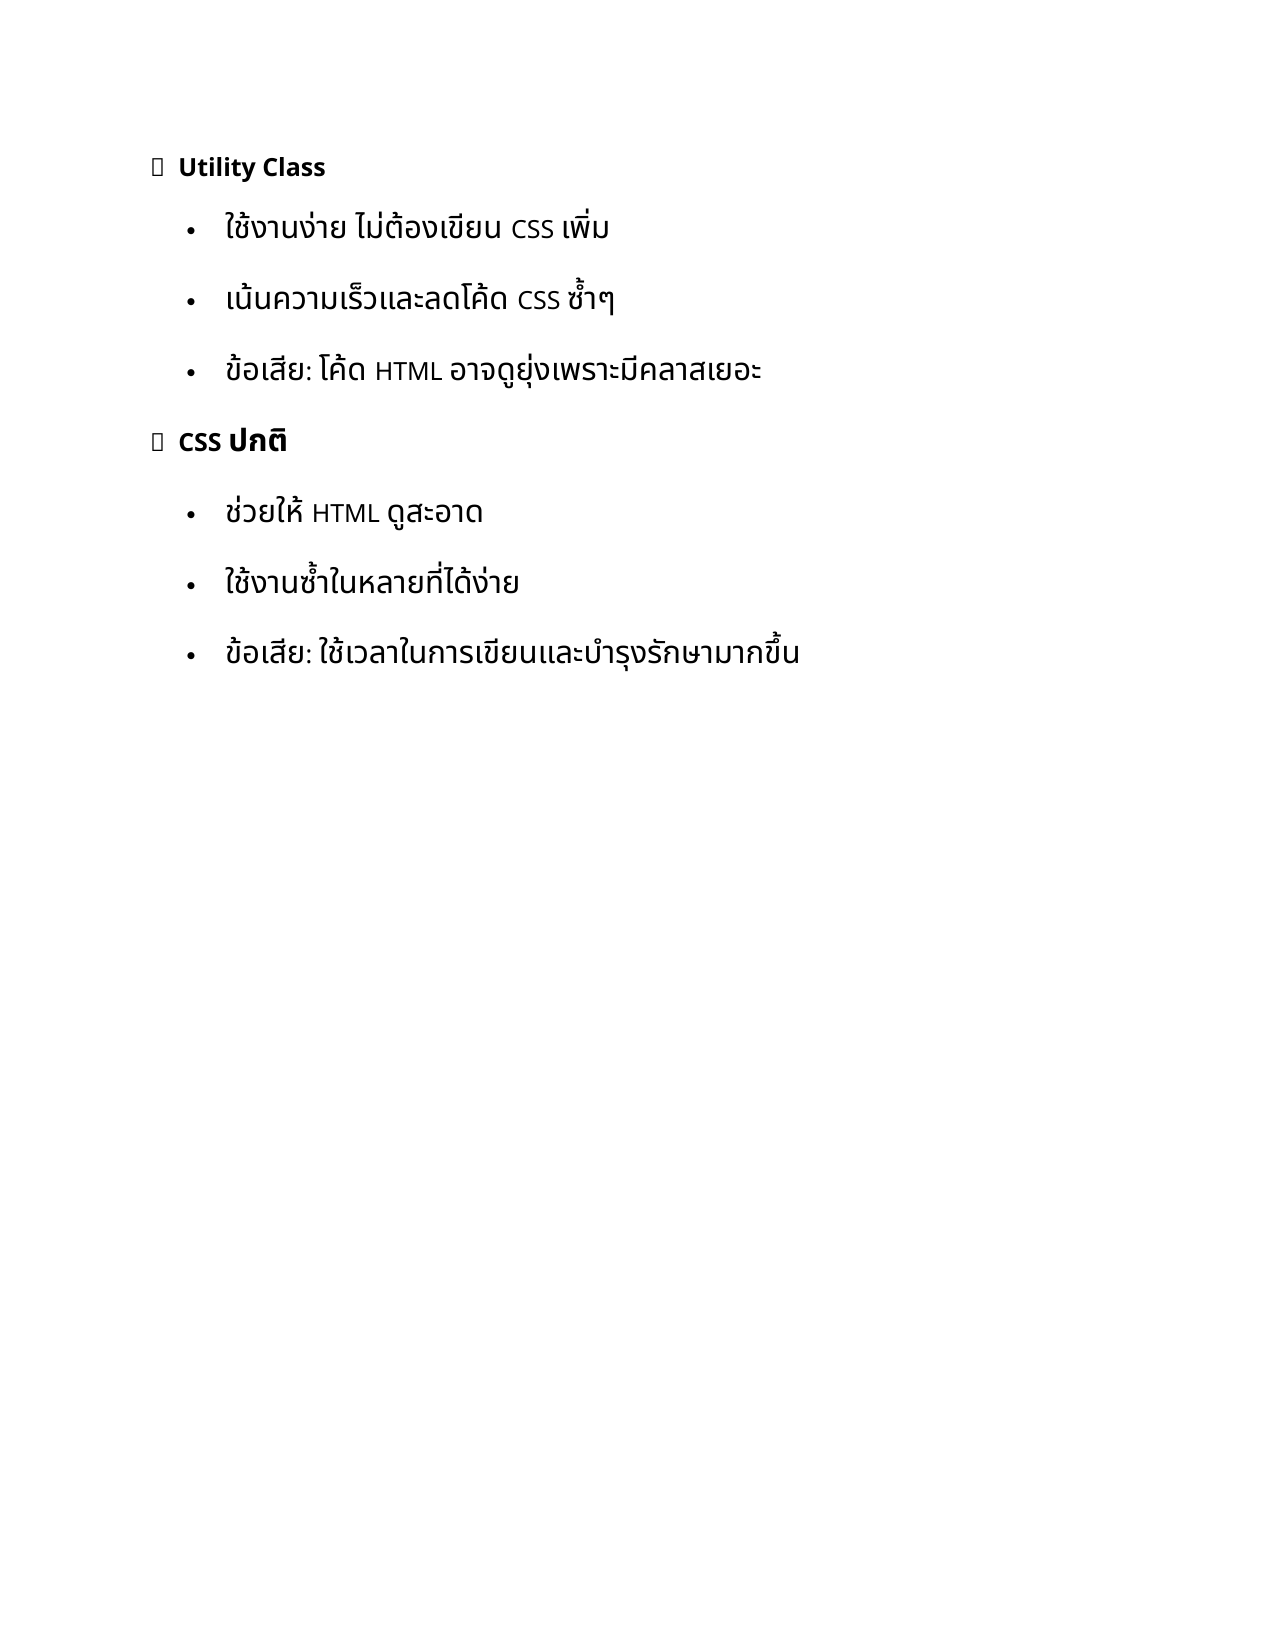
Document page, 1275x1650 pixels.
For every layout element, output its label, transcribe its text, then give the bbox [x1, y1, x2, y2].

list ใช้งานซ้ำในหลายที่ได้ง่าย [187, 560, 1125, 607]
text  Utility Class [150, 150, 1125, 184]
list เน้นความเร็วและลดโค้ด CSS ซ้ำๆ [187, 277, 1125, 324]
list ใช้งานง่าย ไม่ต้องเขียน CSS เพิ่ม [187, 206, 1125, 253]
list ช่วยให้ HTML ดูสะอาด [187, 489, 1125, 536]
text  CSS ปกติ [150, 418, 1125, 466]
list ข้อเสีย: ใช้เวลาในการเขียนและบำรุงรักษามากขึ้น [187, 631, 1125, 678]
list ข้อเสีย: โค้ด HTML อาจดูยุ่งเพราะมีคลาสเยอะ [187, 347, 1125, 395]
